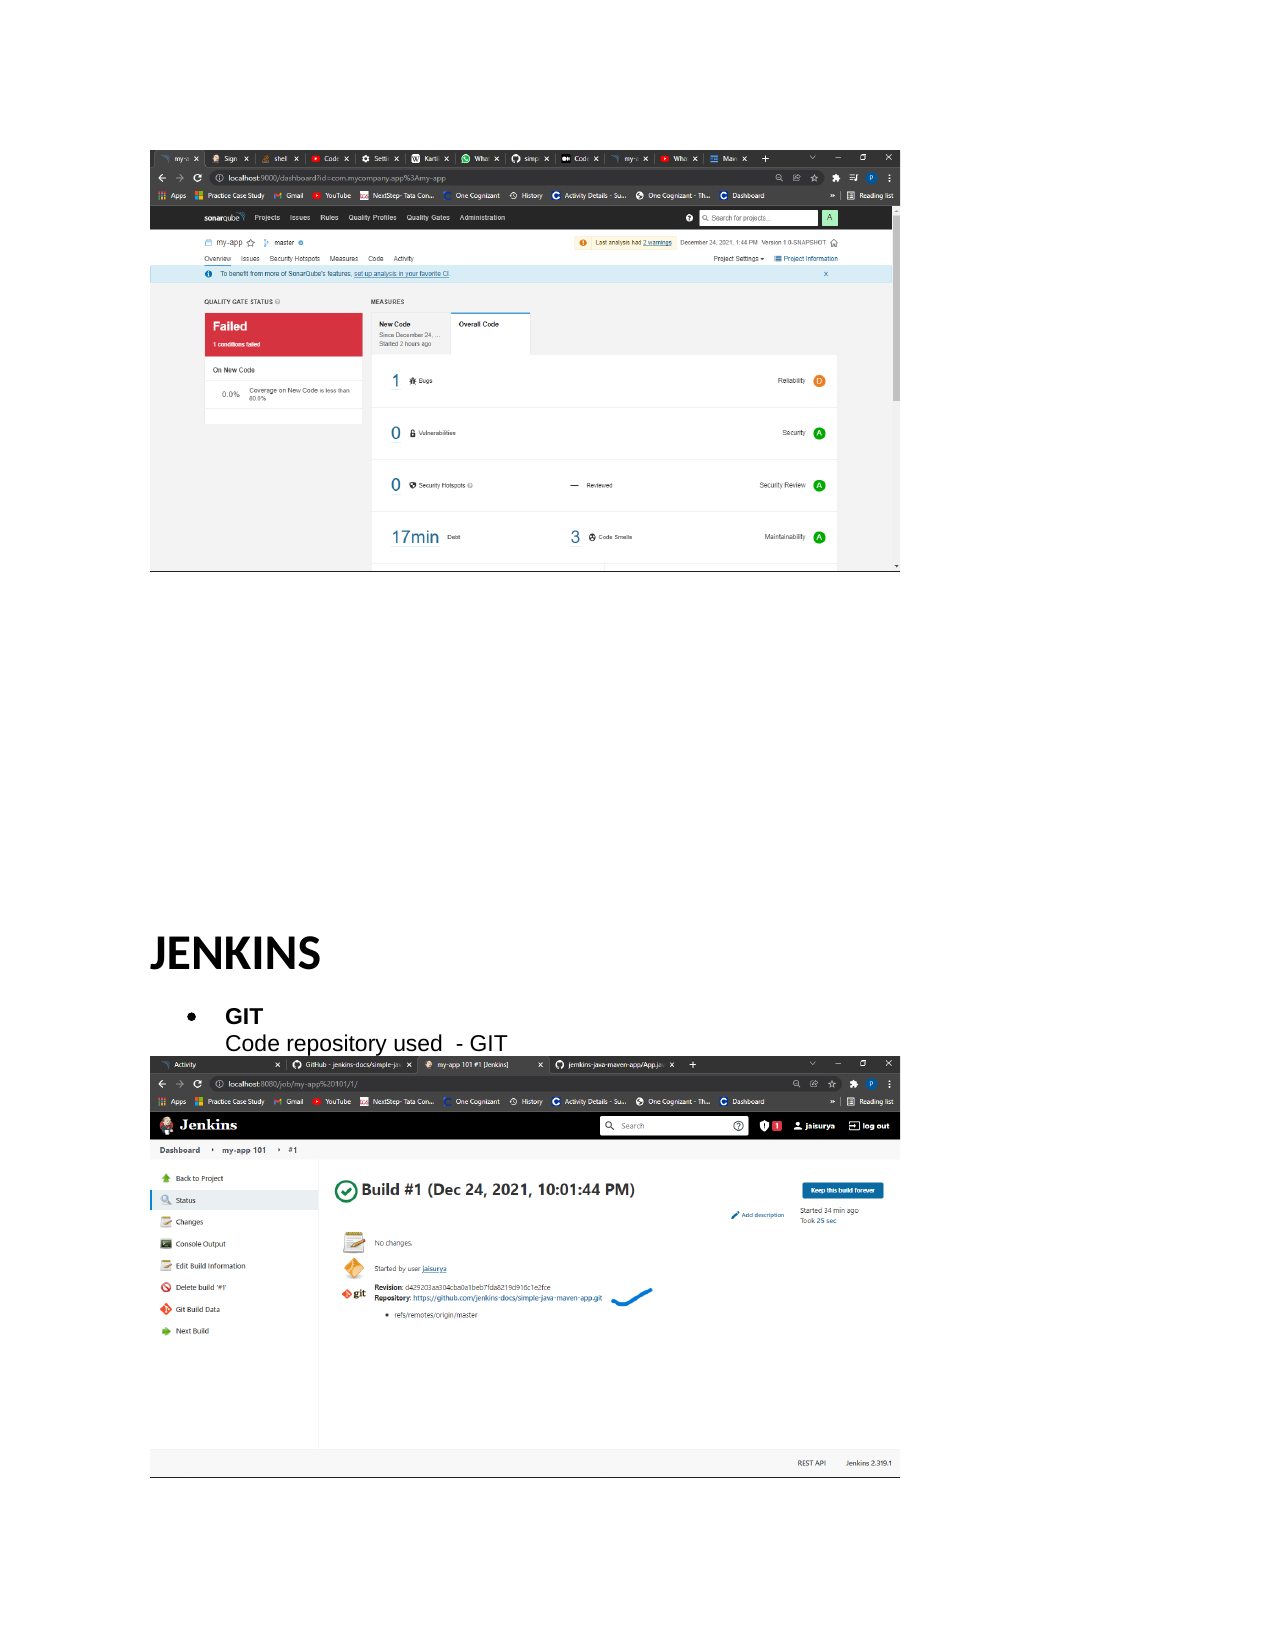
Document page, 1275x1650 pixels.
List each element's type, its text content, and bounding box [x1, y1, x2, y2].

picture [150, 1056, 901, 1478]
text JENKINS [150, 921, 1125, 982]
text Code repository used - GIT [225, 1029, 1125, 1056]
picture [150, 150, 901, 572]
list GIT [187, 1003, 1125, 1029]
